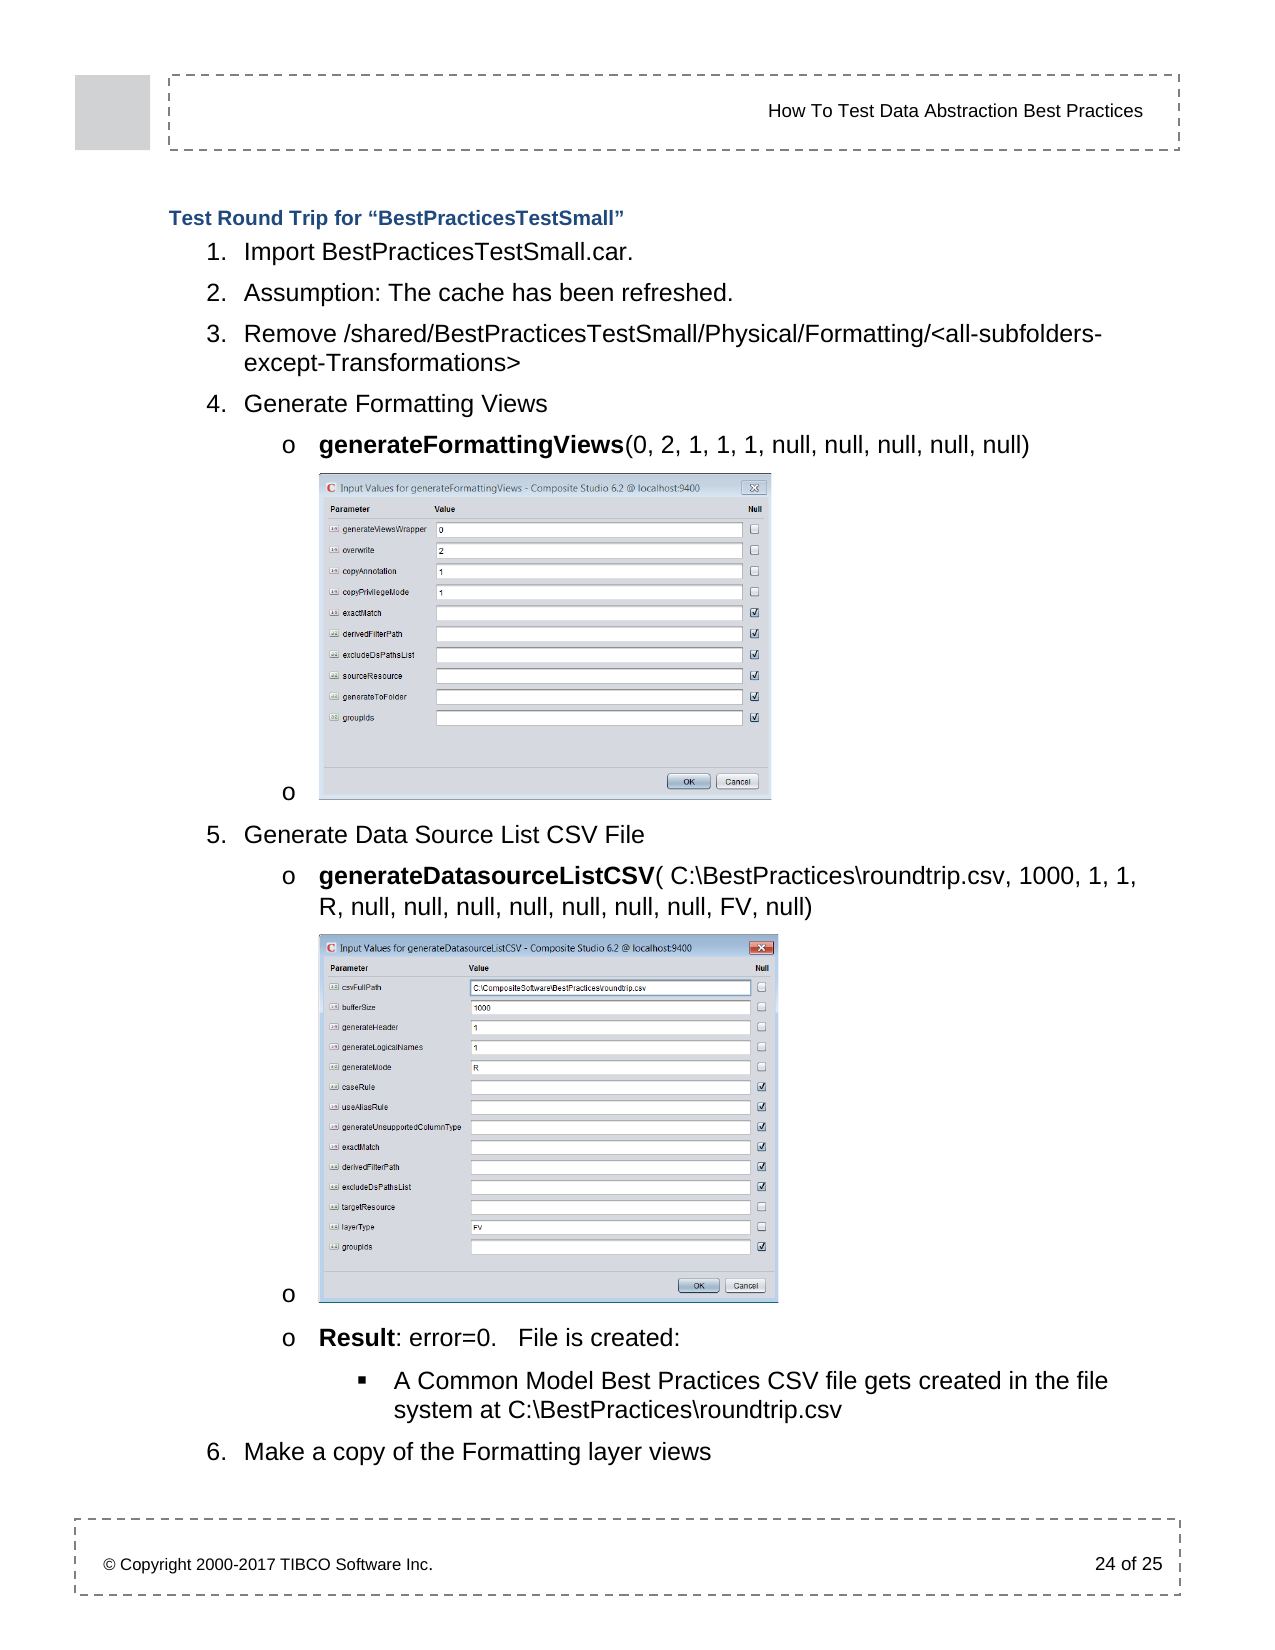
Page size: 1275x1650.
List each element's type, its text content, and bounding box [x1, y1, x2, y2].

list Make a copy of the Formatting layer views [206, 1436, 1162, 1465]
list Remove /shared/BestPracticesTestSmall/Physical/Formatting/<all-subfolders-except-Transformations> [206, 319, 1162, 376]
list Result: error=0. File is created: [281, 1323, 1162, 1354]
list generateFormattingViews(0, 2, 1, 1, 1, null, null, null, null, null) [281, 430, 1162, 461]
list Assumption: The cache has been refreshed. [206, 278, 1162, 306]
list Generate Formatting Views [206, 389, 1162, 418]
list A Common Model Best Practices CSV file gets created in the file system at C:\BestPractices\roundtrip.csv [356, 1366, 1162, 1424]
list generateDatasourceListCSV( C:\BestPractices\roundtrip.csv, 1000, 1, 1, R, null, null, null, null, null, null, null, FV, null) [281, 861, 1162, 921]
subtitle Test Round Trip for “BestPracticesTestSmall” [169, 206, 1162, 230]
list Generate Data Source List CSV File [206, 820, 1162, 849]
picture [318, 473, 772, 800]
picture [318, 933, 779, 1303]
list Import BestPracticesTestSmall.car. [206, 236, 1162, 265]
